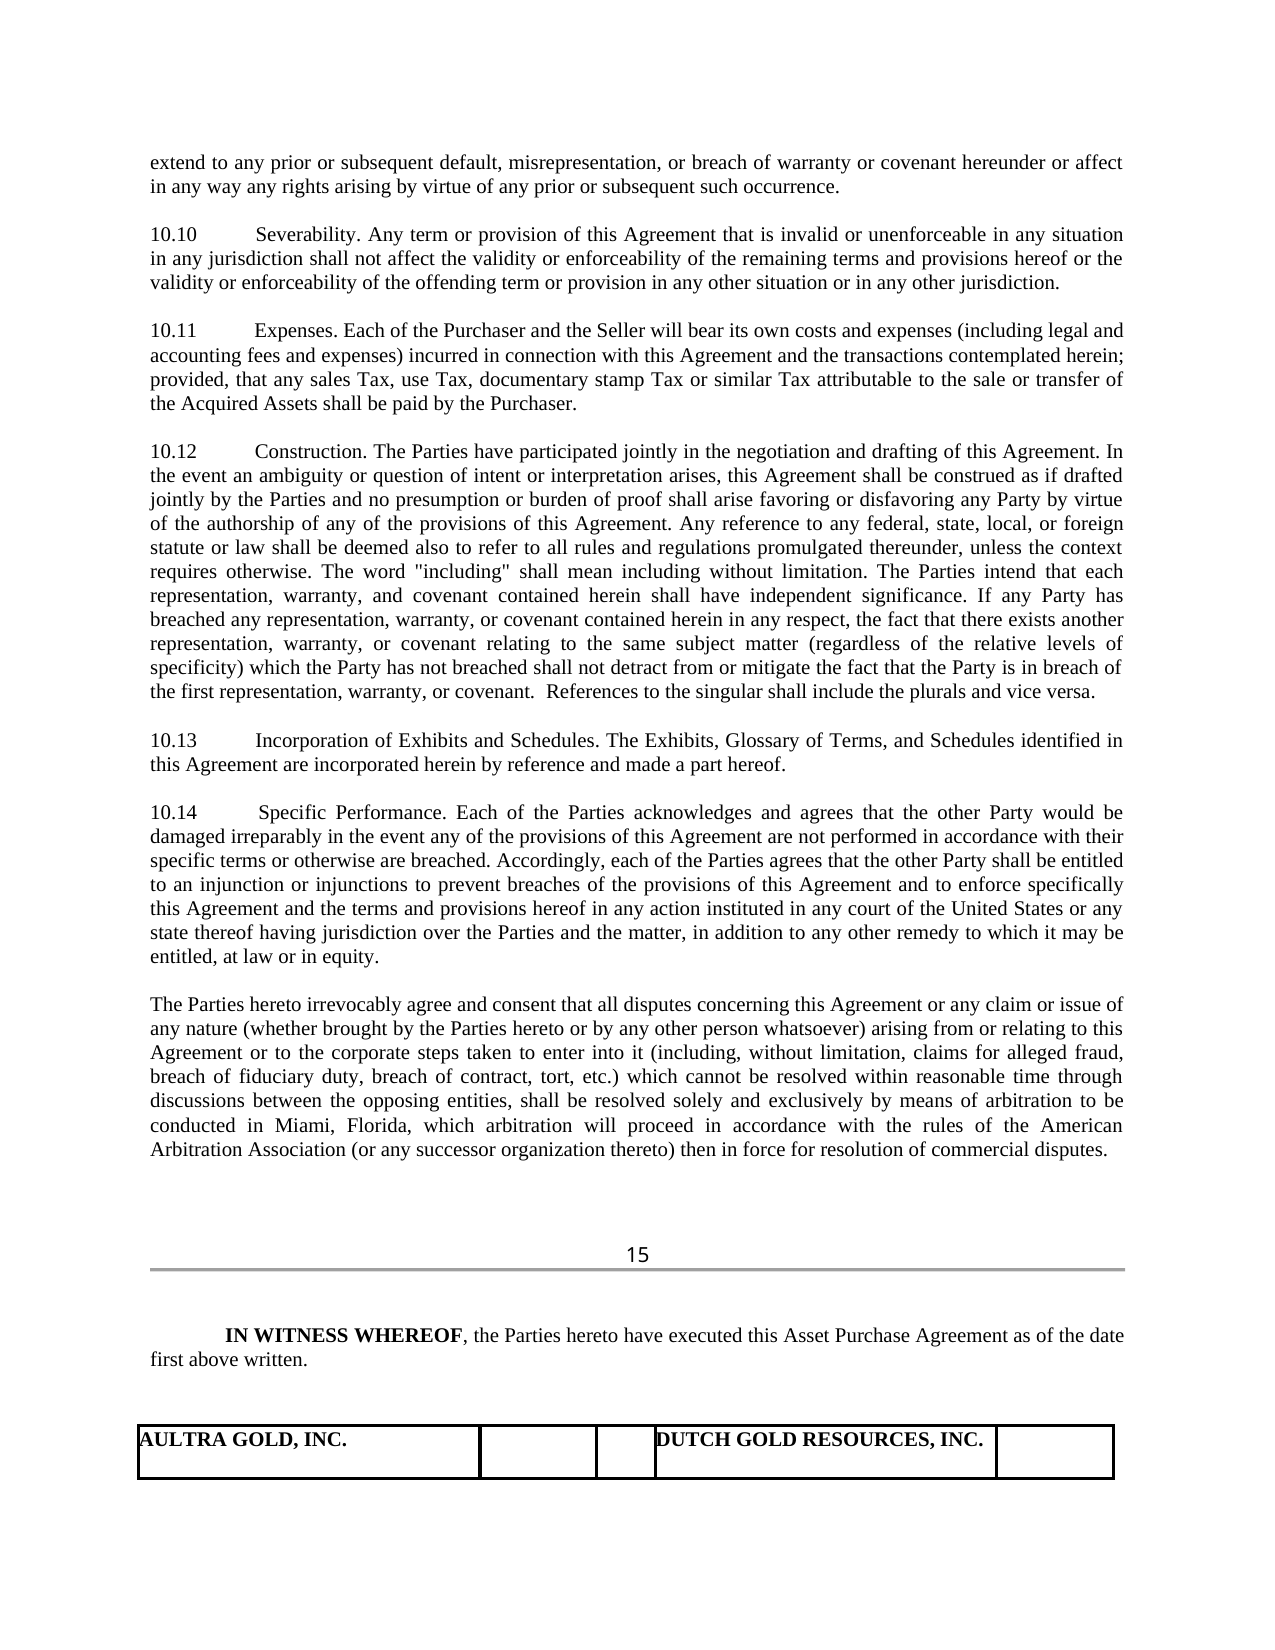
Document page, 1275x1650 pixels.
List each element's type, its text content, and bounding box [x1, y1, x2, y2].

text 10.11 Expenses. Each of the Purchaser and the Seller will bear its own costs and expenses (including legal and accounting fees and expenses) incurred in connection with this Agreement and the transactions contemplated herein; provided, that any sales Tax, use Tax, documentary stamp Tax or similar Tax attributable to the sale or transfer of the Acquired Assets shall be paid by the Purchaser. [150, 318, 1125, 415]
table_header [998, 1427, 1112, 1477]
table_header [598, 1427, 654, 1477]
table_header AULTRA GOLD, INC. [140, 1427, 478, 1477]
text The Parties hereto irrevocably agree and consent that all disputes concerning this Agreement or any claim or issue of any nature (whether brought by the Parties hereto or by any other person whatsoever) arising from or relating to this Agreement or to the corporate steps taken to enter into it (including, without limitation, claims for alleged fraud, breach of fiduciary duty, breach of contract, tort, etc.) which cannot be resolved within reasonable time through discussions between the opposing entities, shall be resolved solely and exclusively by means of arbitration to be conducted in Miami, Florida, which arbitration will proceed in accordance with the rules of the American Arbitration Association (or any successor organization thereto) then in force for resolution of commercial disputes. [150, 992, 1125, 1161]
text 10.12 Construction. The Parties have participated jointly in the negotiation and drafting of this Agreement. In the event an ambiguity or question of intent or interpretation arises, this Agreement shall be construed as if drafted jointly by the Parties and no presumption or burden of proof shall arise favoring or disfavoring any Party by virtue of the authorship of any of the provisions of this Agreement. Any reference to any federal, state, local, or foreign statute or law shall be deemed also to refer to all rules and regulations promulgated thereunder, unless the context requires otherwise. The word "including" shall mean including without limitation. The Parties intend that each representation, warranty, and covenant contained herein shall have independent significance. If any Party has breached any representation, warranty, or covenant contained herein in any respect, the fact that there exists another representation, warranty, or covenant relating to the same subject matter (regardless of the relative levels of specificity) which the Party has not breached shall not detract from or mitigate the fact that the Party is in breach of the first representation, warranty, or covenant. References to the singular shall include the plurals and vice versa. [150, 439, 1125, 703]
text IN WITNESS WHEREOF, the Parties hereto have executed this Asset Purchase Agreement as of the date first above written. [150, 1323, 1125, 1371]
table_header DUTCH GOLD RESOURCES, INC. [657, 1427, 995, 1477]
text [150, 150, 1125, 198]
table_header [482, 1427, 595, 1477]
text 10.10 Severability. Any term or provision of this Agreement that is invalid or unenforceable in any situation in any jurisdiction shall not affect the validity or enforceability of the remaining terms and provisions hereof or the validity or enforceability of the offending term or provision in any other situation or in any other jurisdiction. [150, 222, 1125, 294]
text 15 [150, 1240, 1125, 1268]
text 10.13 Incorporation of Exhibits and Schedules. The Exhibits, Glossary of Terms, and Schedules identified in this Agreement are incorporated herein by reference and made a part hereof. [150, 727, 1125, 776]
text 10.14 Specific Performance. Each of the Parties acknowledges and agrees that the other Party would be damaged irreparably in the event any of the provisions of this Agreement are not performed in accordance with their specific terms or otherwise are breached. Accordingly, each of the Parties agrees that the other Party shall be entitled to an injunction or injunctions to prevent breaches of the provisions of this Agreement and to enforce specifically this Agreement and the terms and provisions hereof in any action instituted in any court of the United States or any state thereof having jurisdiction over the Parties and the matter, in addition to any other remedy to which it may be entitled, at law or in equity. [150, 800, 1125, 968]
